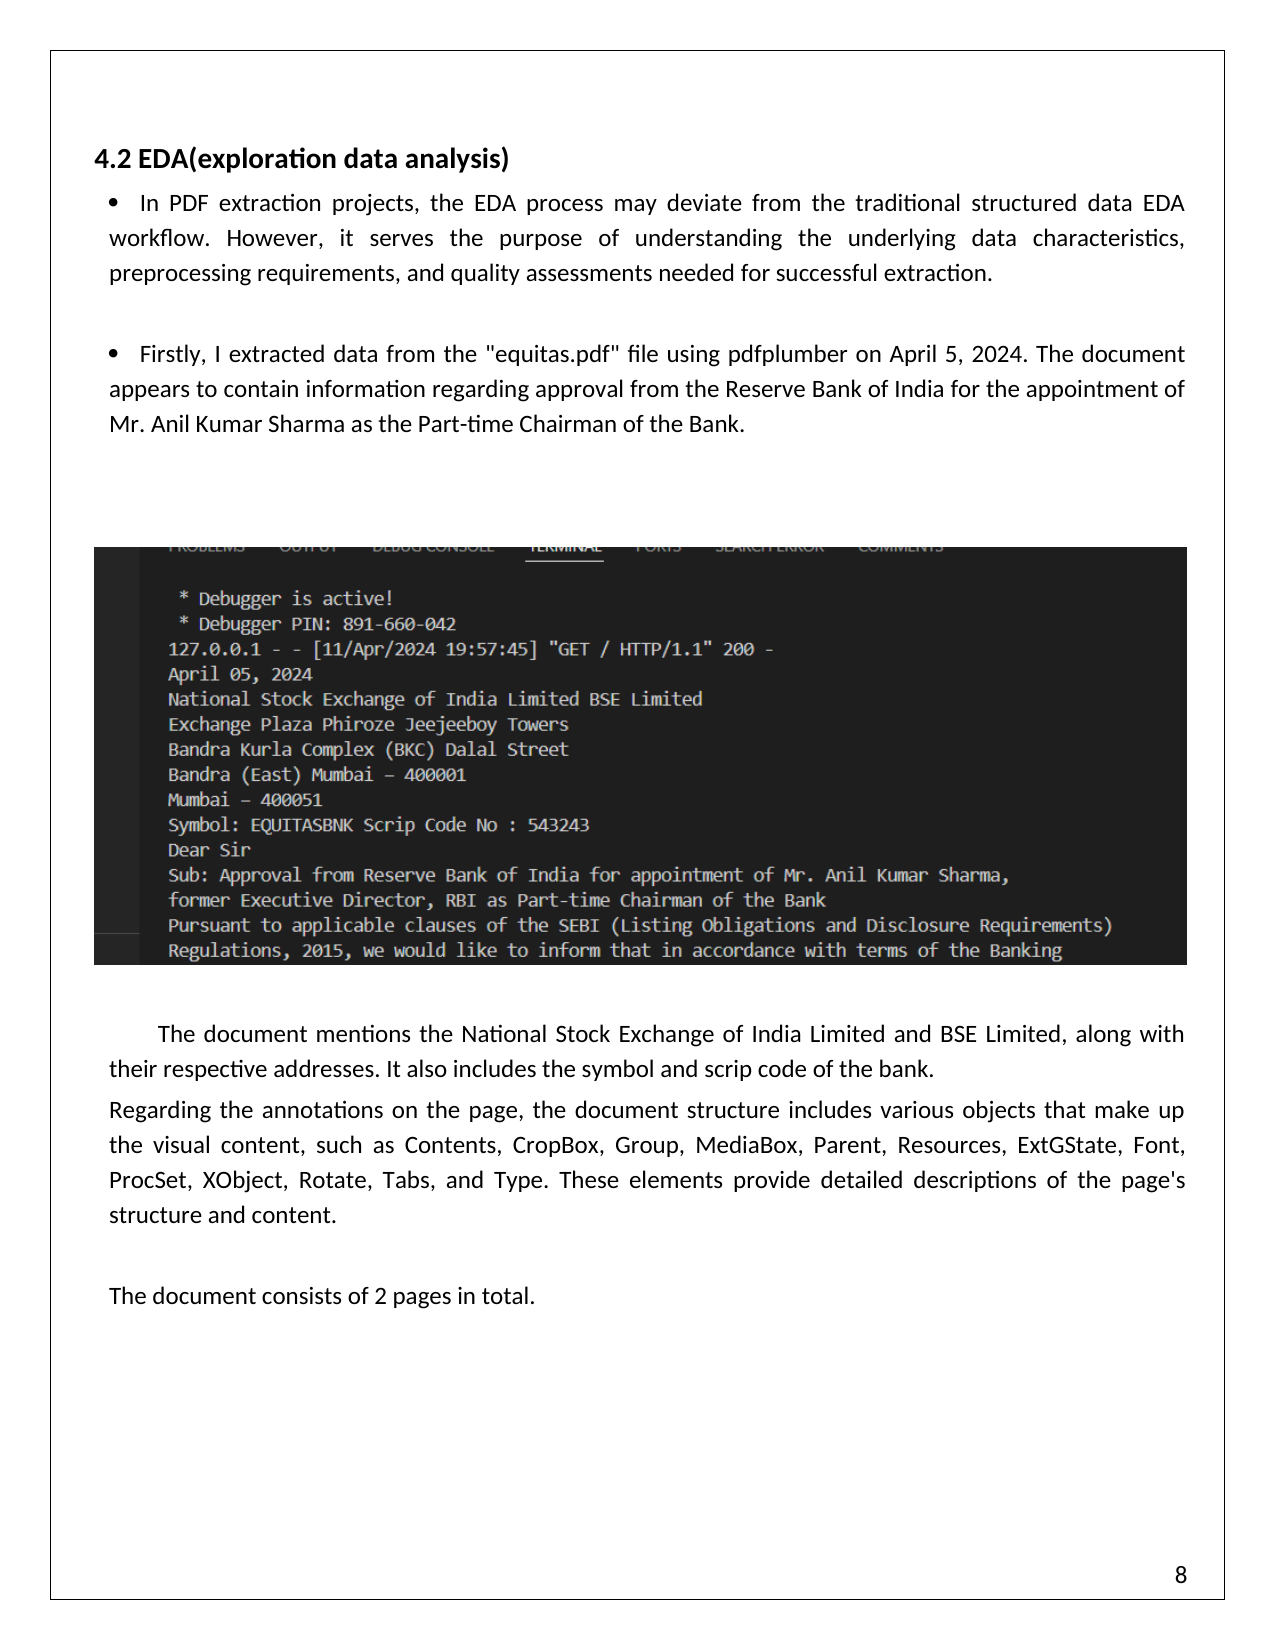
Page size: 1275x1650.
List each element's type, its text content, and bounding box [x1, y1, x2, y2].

subtitle Regarding the annotations on the page, the document structure includes various objects that make up the visual content, such as Contents, CropBox, Group, MediaBox, Parent, Resources, ExtGState, Font, ProcSet, XObject, Rotate, Tabs, and Type. These elements provide detailed descriptions of the page's structure and content. [109, 1094, 1187, 1229]
subtitle Firstly, I extracted data from the "equitas.pdf" file using pdfplumber on April 5, 2024. The document appears to contain information regarding approval from the Reserve Bank of India for the appointment of Mr. Anil Kumar Sharma as the Part-time Chairman of the Bank. [109, 338, 1187, 438]
subtitle The document consists of 2 pages in total. [109, 1280, 1187, 1311]
subtitle 4.2 EDA(exploration data analysis) [94, 140, 1187, 176]
subtitle The document mentions the National Stock Exchange of India Limited and BSE Limited, along with their respective addresses. It also includes the symbol and scrip code of the bank. [109, 1018, 1187, 1084]
subtitle In PDF extraction projects, the EDA process may deviate from the traditional structured data EDA workflow. However, it serves the purpose of understanding the underlying data characteristics, preprocessing requirements, and quality assessments needed for successful extraction. [109, 187, 1187, 287]
picture [94, 547, 1187, 965]
